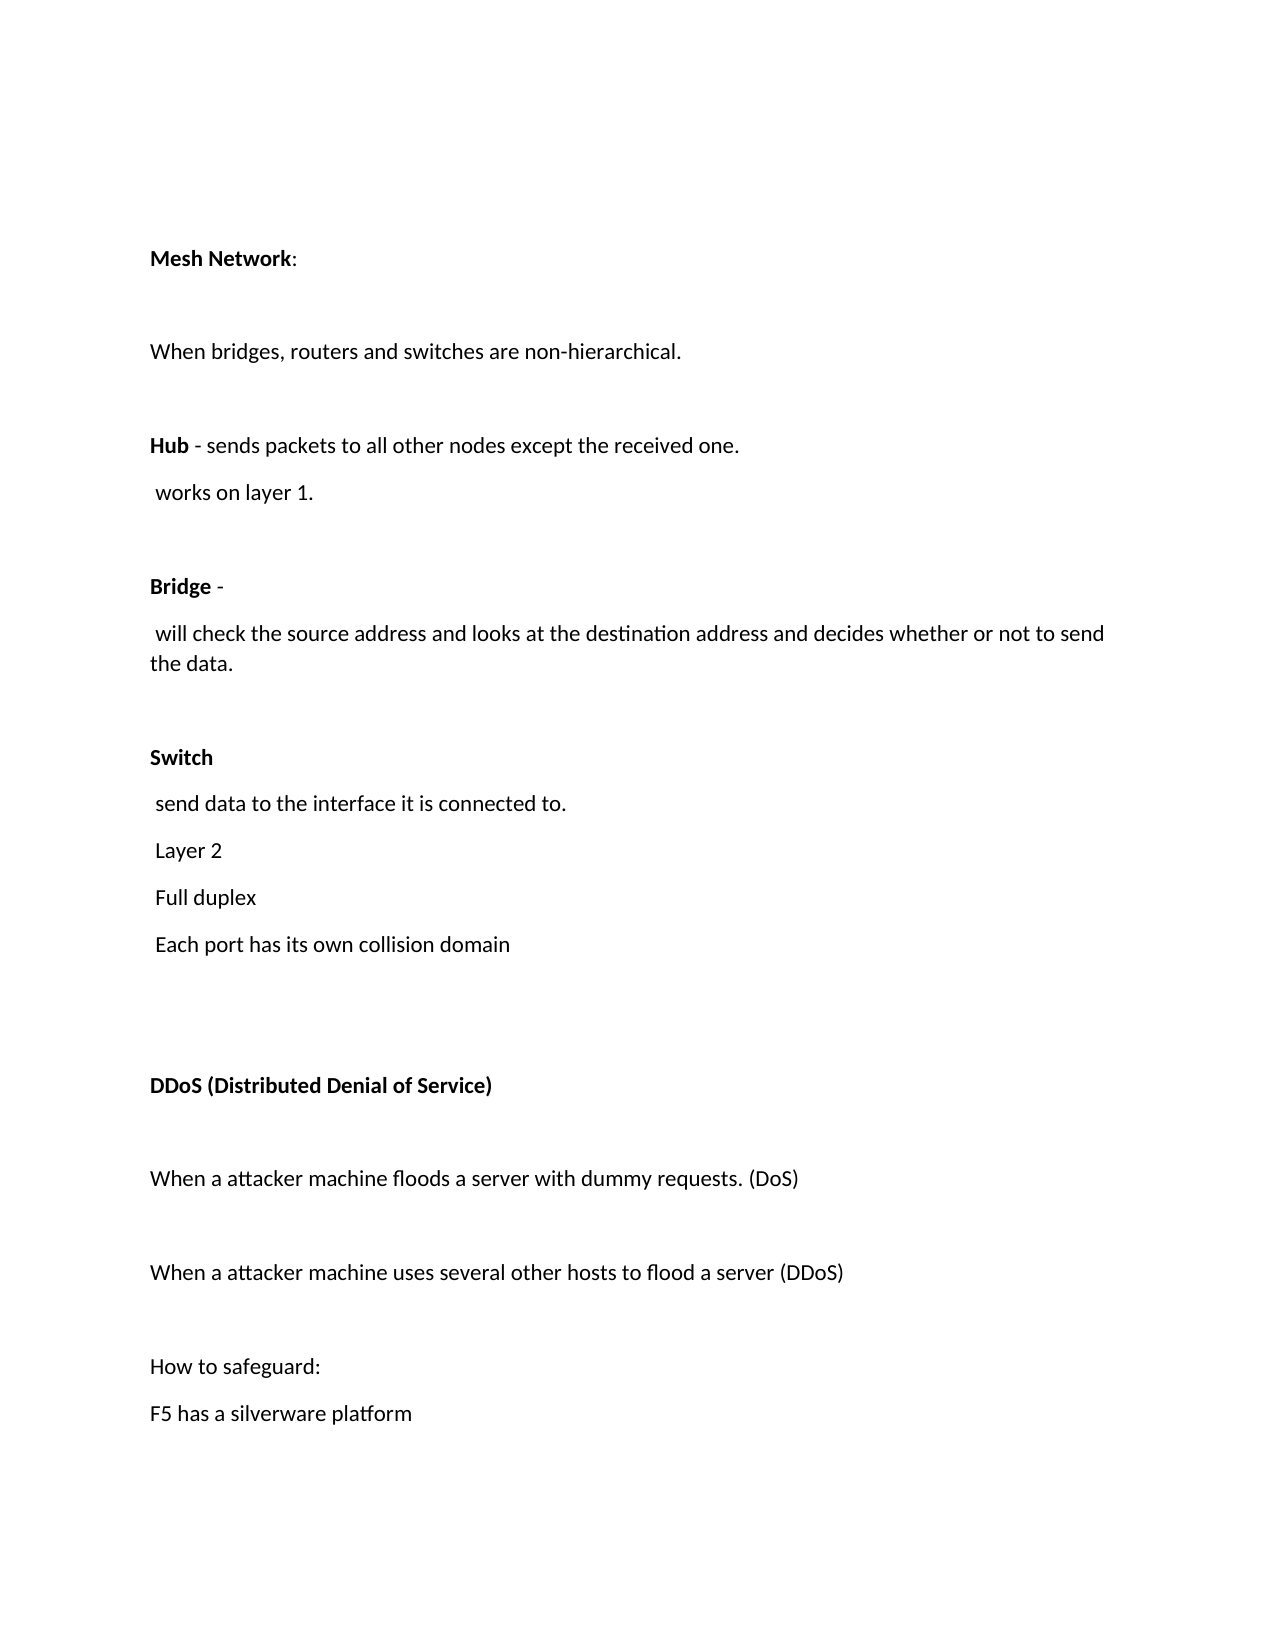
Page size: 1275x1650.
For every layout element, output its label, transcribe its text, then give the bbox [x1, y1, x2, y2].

text Each port has its own collision domain [150, 930, 1125, 958]
text send data to the interface it is connected to. [150, 789, 1125, 818]
text DDoS (Distributed Denial of Service) [150, 1071, 1125, 1099]
text Switch [150, 743, 1125, 771]
text Hub - sends packets to all other nodes except the received one. [150, 431, 1125, 459]
text How to safeguard: [150, 1352, 1125, 1380]
text When a attacker machine floods a server with dummy requests. (DoS) [150, 1164, 1125, 1193]
text When a attacker machine uses several other hosts to flood a server (DDoS) [150, 1258, 1125, 1286]
text works on layer 1. [150, 478, 1125, 506]
text Layer 2 [150, 836, 1125, 864]
text When bridges, routers and switches are non-hierarchical. [150, 337, 1125, 366]
text will check the source address and looks at the destination address and decides whether or not to send the data. [150, 619, 1125, 677]
text Mesh Network: [150, 244, 1125, 272]
text F5 has a silverware platform [150, 1399, 1125, 1427]
text Full duplex [150, 883, 1125, 911]
text Bridge - [150, 572, 1125, 600]
